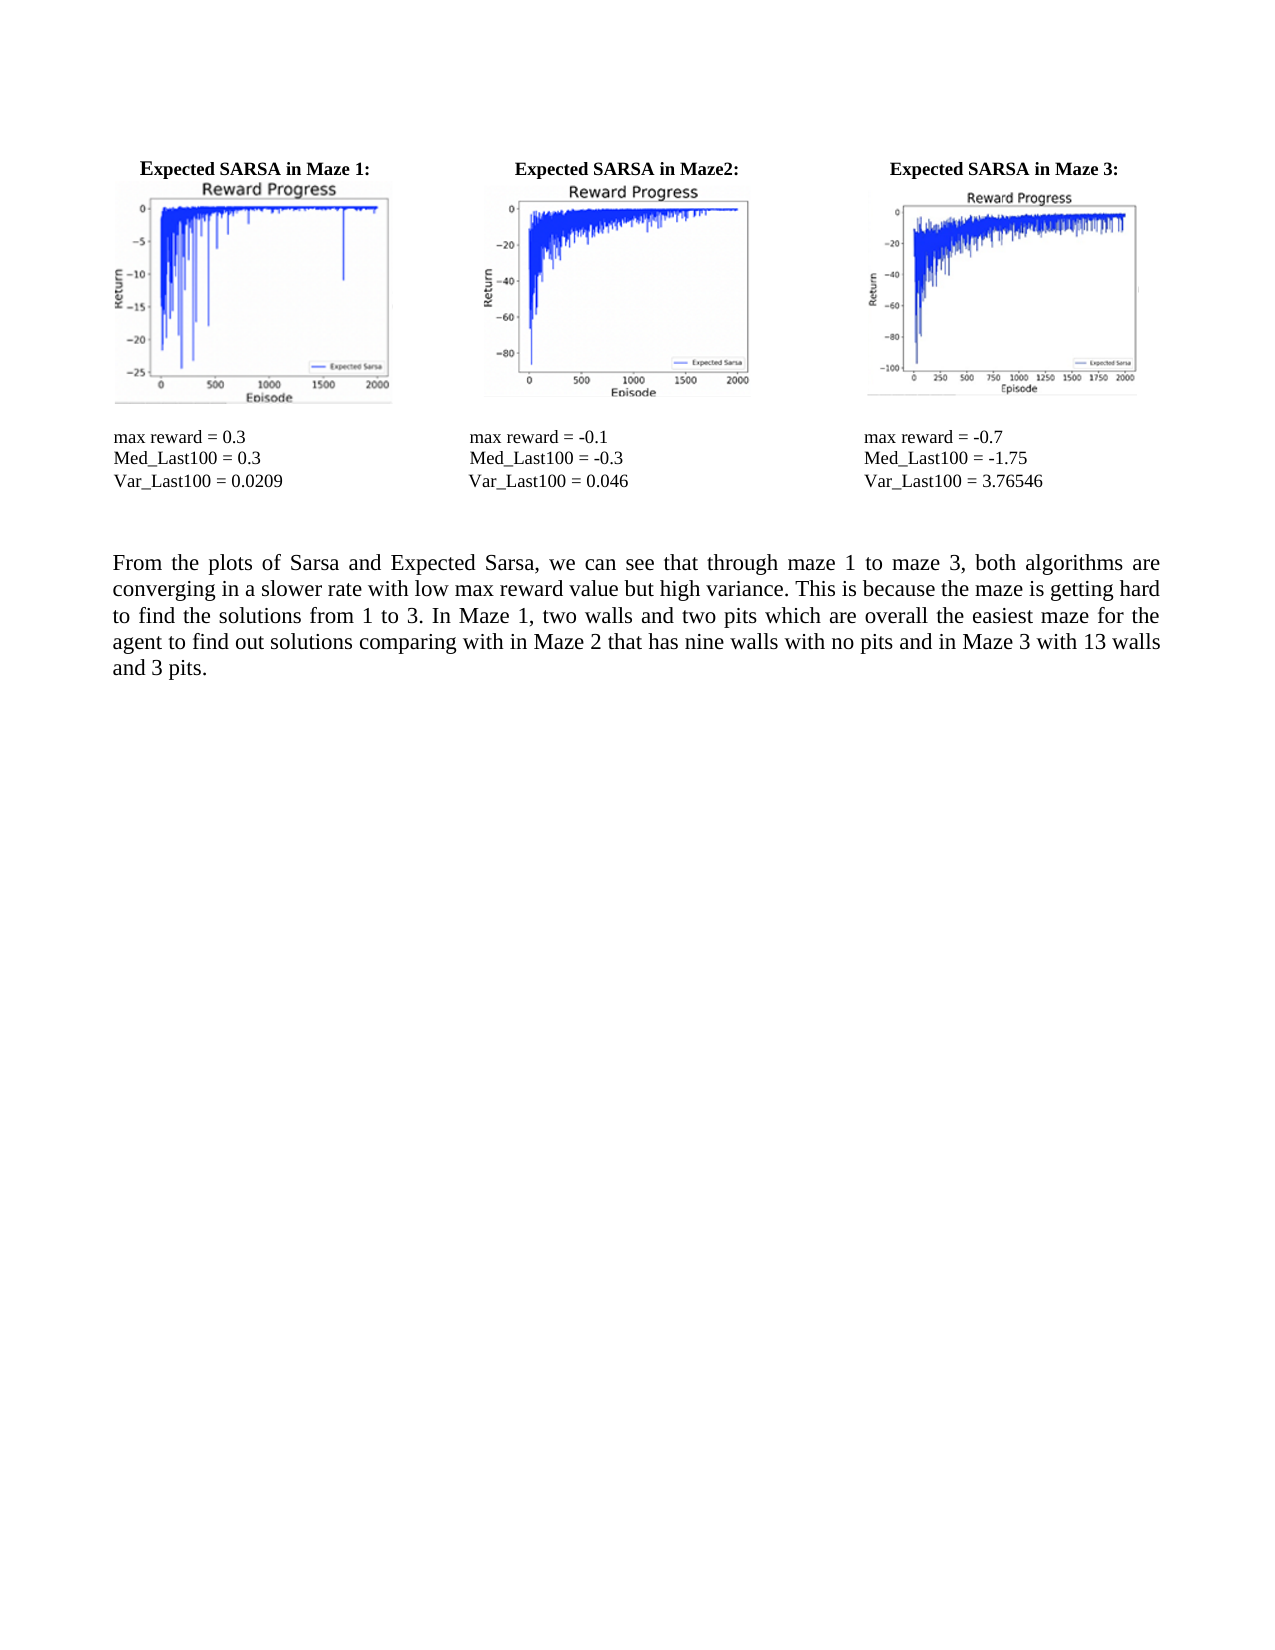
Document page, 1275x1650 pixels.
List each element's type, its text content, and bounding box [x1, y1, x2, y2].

picture [867, 181, 1139, 396]
table_header max reward = 0.3 [108, 428, 435, 449]
table_cell Med_Last100 = -1.75 [813, 449, 1151, 471]
picture [114, 181, 393, 405]
table_cell Var_Last100 = 3.76546 [813, 471, 1151, 539]
table_cell Med_Last100 = -0.3 [435, 449, 812, 471]
table_header max reward = -0.7 [813, 428, 1151, 449]
picture [483, 185, 755, 397]
table_header max reward = -0.1 [435, 428, 812, 449]
table_cell Var_Last100 = 0.046 [435, 471, 812, 539]
text Expected SARSA in Maze 1: Expected SARSA in Maze2: Expected SARSA in Maze 3: [64, 156, 1210, 180]
table_cell Var_Last100 = 0.0209 [108, 471, 435, 539]
text From the plots of Sarsa and Expected Sarsa, we can see that through maze 1 to maze 3, both algorithms are converging in a slower rate with low max reward value but high variance. This is because the maze is getting hard to find the solutions from 1 to 3. In Maze 1, two walls and two pits which are overall the easiest maze for the agent to find out solutions comparing with in Maze 2 that has nine walls with no pits and in Maze 3 with 13 walls and 3 pits. [112, 549, 1163, 681]
table_cell Med_Last100 = 0.3 [108, 449, 435, 471]
